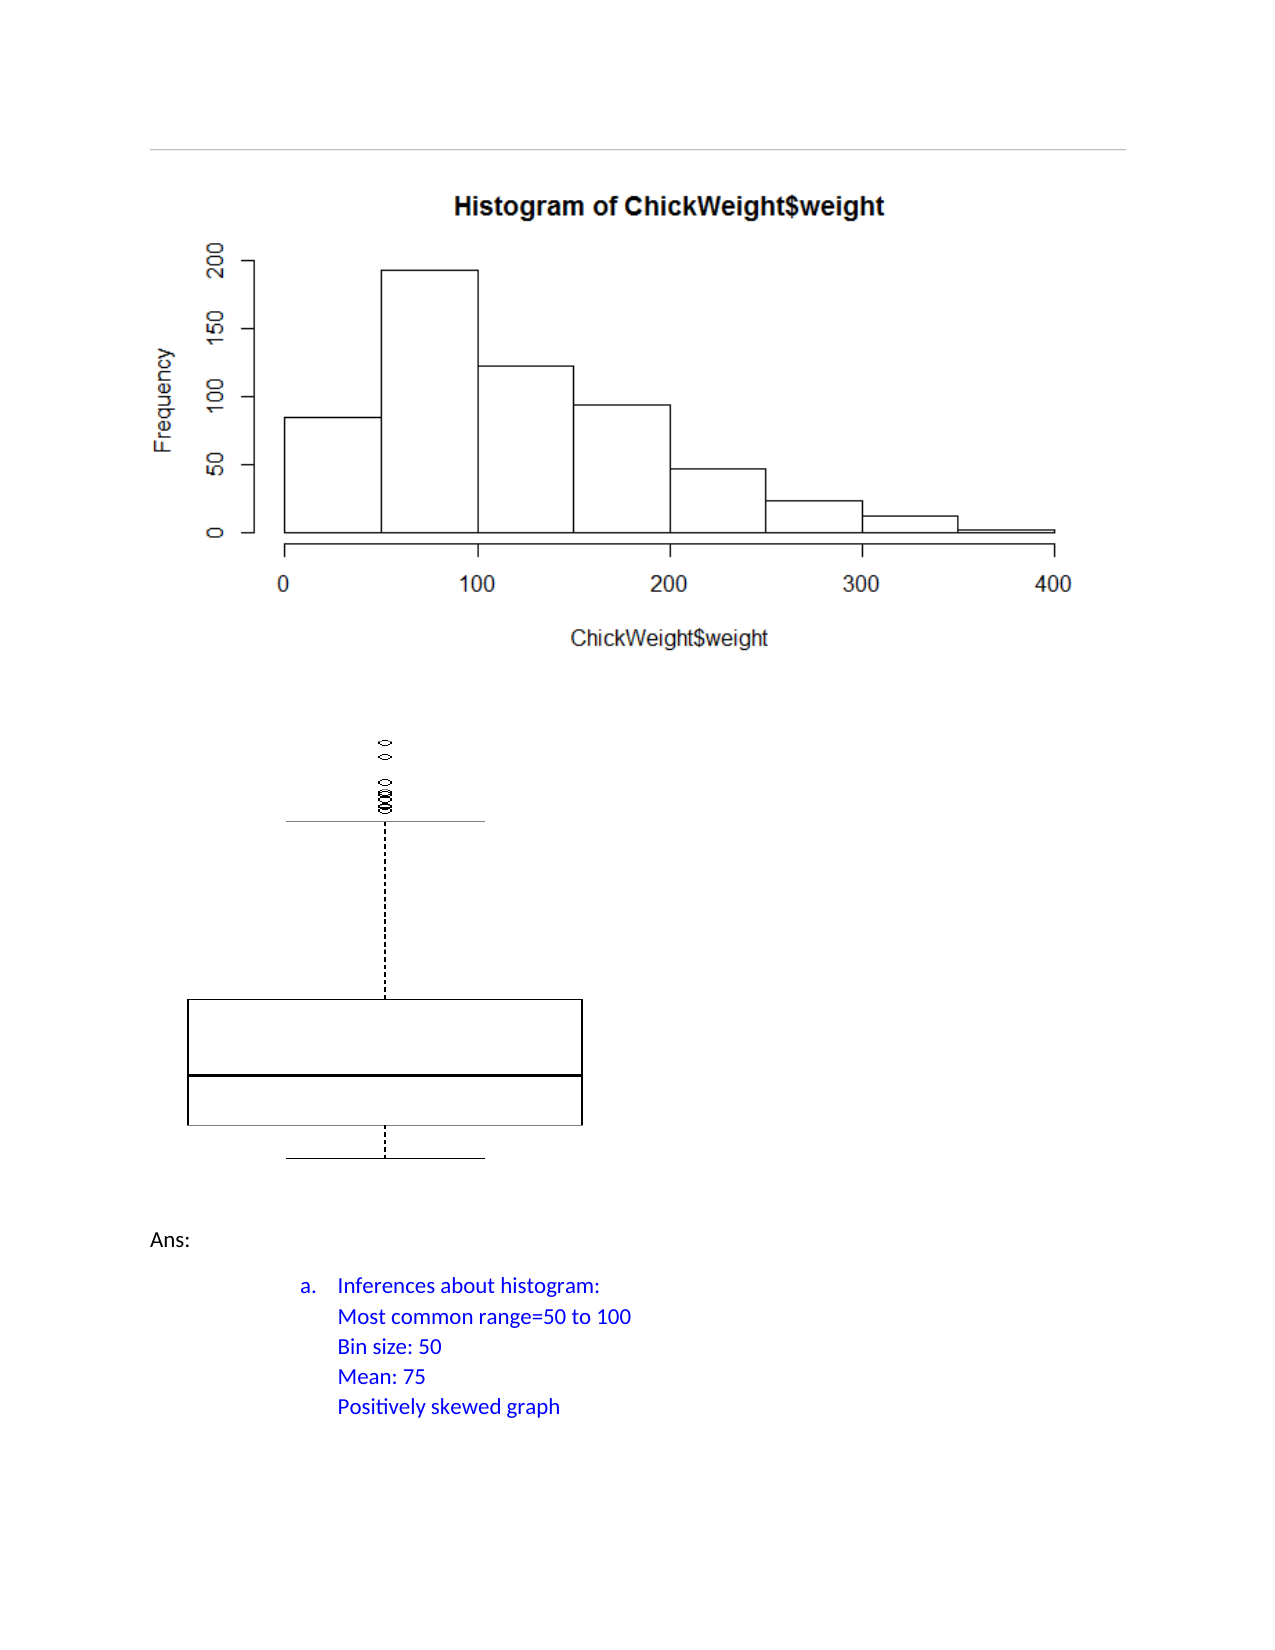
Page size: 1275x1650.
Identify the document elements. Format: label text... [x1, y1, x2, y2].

picture [150, 725, 631, 1206]
list Most common range=50 to 100 [337, 1302, 1125, 1330]
list Positively skewed graph [337, 1392, 1125, 1421]
list Bin size: 50 [337, 1332, 1125, 1360]
list Mean: 75 [337, 1362, 1125, 1390]
text Ans: [150, 1225, 1125, 1253]
picture [150, 149, 1126, 660]
list Inferences about histogram: [300, 1272, 1125, 1300]
